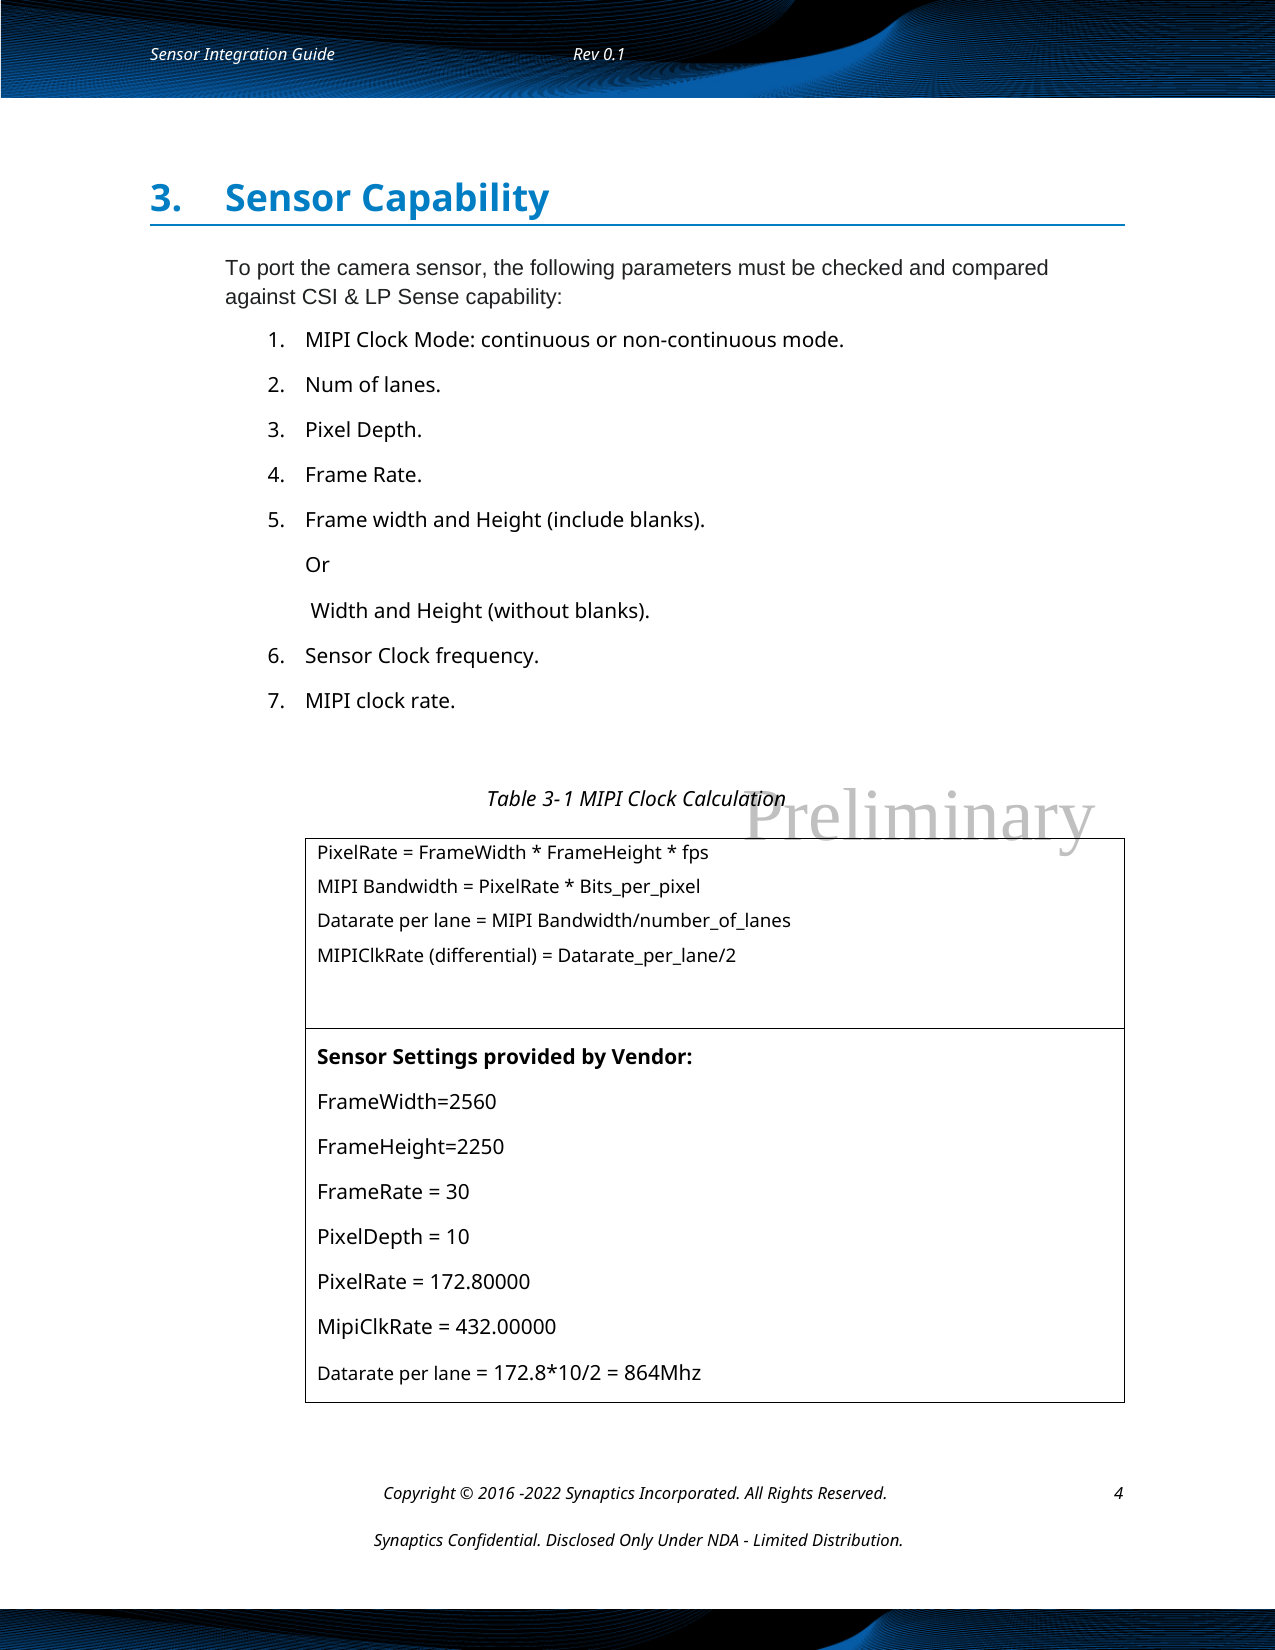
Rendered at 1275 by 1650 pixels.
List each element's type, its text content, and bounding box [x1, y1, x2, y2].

list Num of lanes. [267, 370, 1125, 399]
list Frame width and Height (include blanks). [267, 506, 1125, 534]
list MIPI clock rate. [267, 686, 1125, 714]
list MIPI Clock Mode: continuous or non-continuous mode. [267, 325, 1125, 353]
subtitle Sensor Capability [150, 171, 1125, 224]
list Sensor Clock frequency. [267, 641, 1125, 669]
text To port the camera sensor, the following parameters must be checked and compared against CSI & LP Sense capability: [225, 255, 1125, 309]
text Or [305, 551, 1125, 579]
picture [0, 1609, 1275, 1650]
list Frame Rate. [267, 460, 1125, 489]
text Width and Height (without blanks). [305, 596, 1125, 624]
picture [0, 0, 1275, 98]
table_header PixelRate = FrameWidth * FrameHeight * fps MIPI Bandwidth = PixelRate * Bits_per_pixel Datarate per lane = MIPI Bandwidth/number_of_lanes MIPIClkRate (differential) = Datarate_per_lane/2 [306, 839, 1124, 1028]
list Pixel Depth. [267, 415, 1125, 444]
table_cell Sensor Settings provided by Vendor: FrameWidth=2560 FrameHeight=2250 FrameRate = 30 PixelDepth = 10 PixelRate = 172.80000 MipiClkRate = 432.00000 Datarate per lane = 172.8*10/2 = 864Mhz [306, 1029, 1124, 1402]
